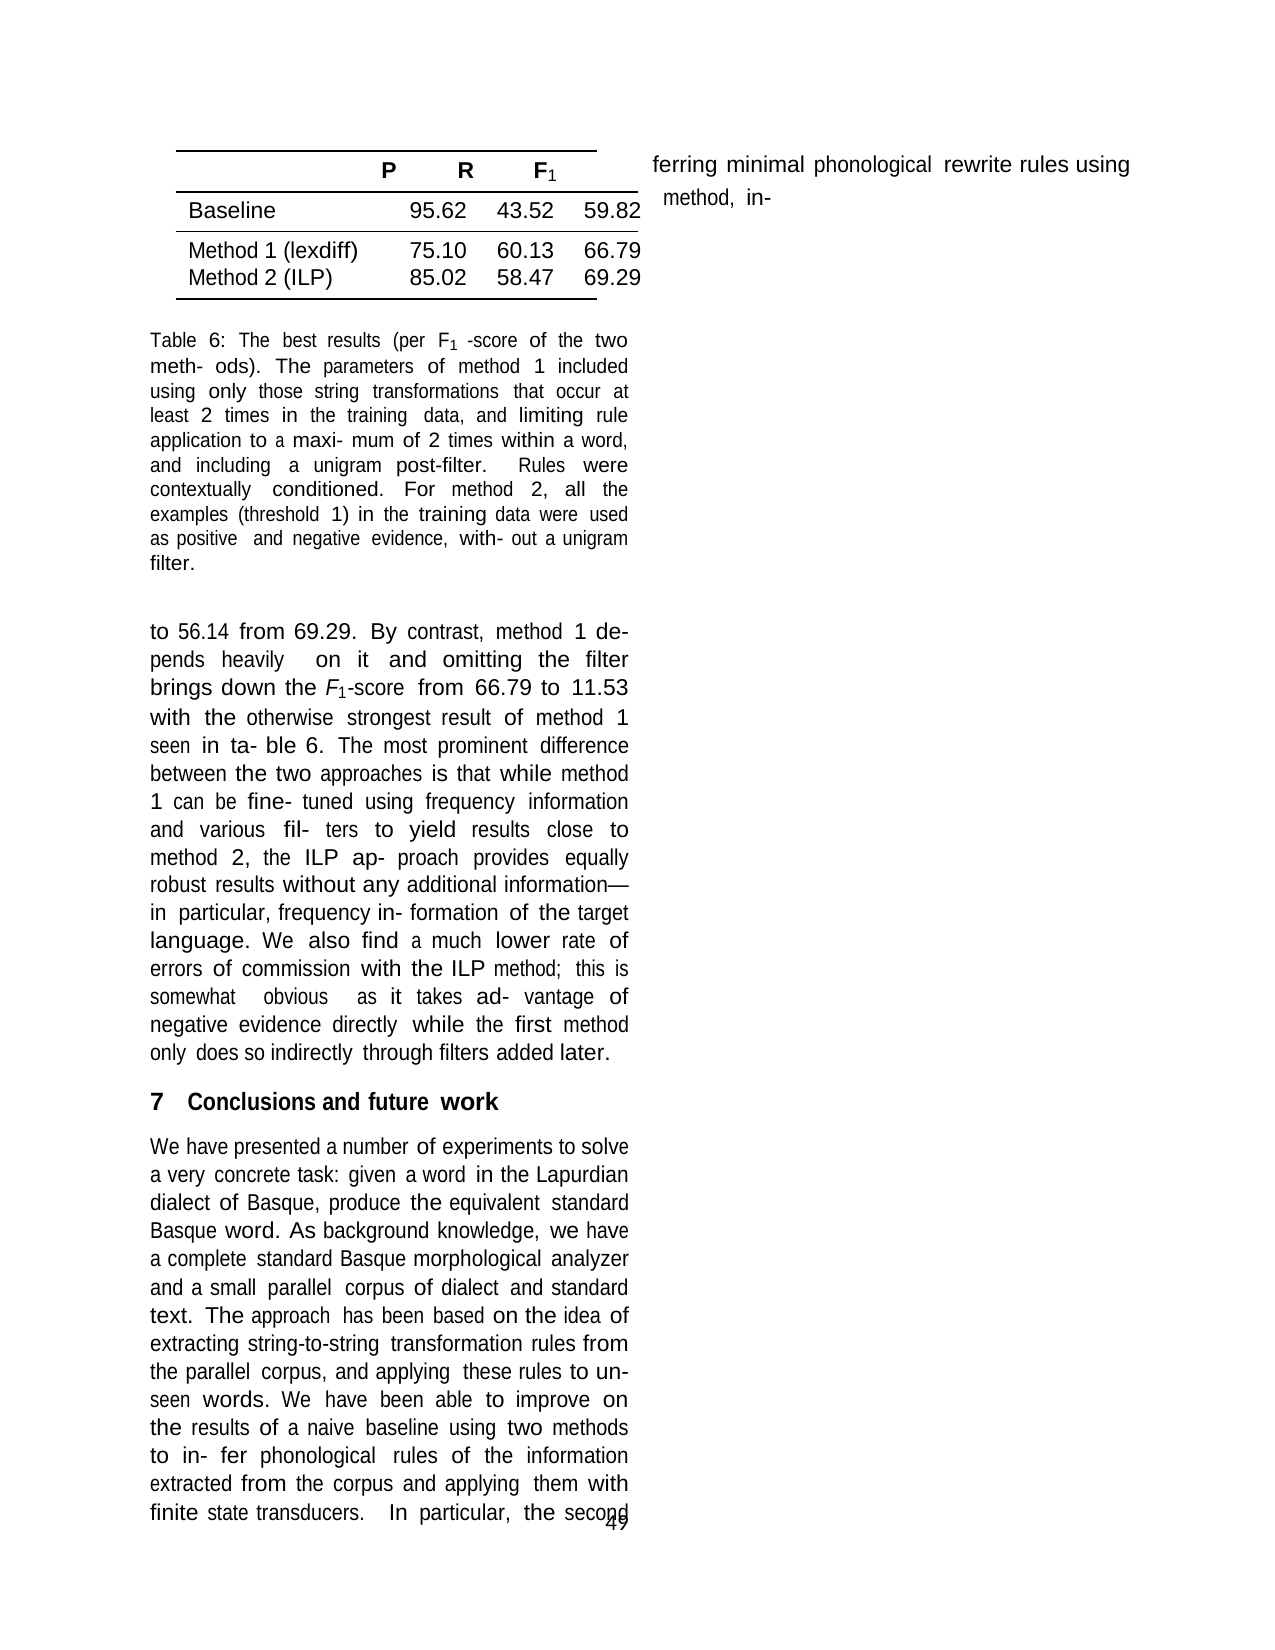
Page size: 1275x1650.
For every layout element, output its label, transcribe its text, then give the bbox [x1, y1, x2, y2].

table_header 43.52 [484, 193, 571, 231]
table_cell 85.02 [397, 265, 484, 296]
text We have presented a number of experiments to solve a very concrete task: given a word in the Lapurdian dialect of Basque, produce the equivalent standard Basque word. As background knowledge, we have a complete standard Basque morphological analyzer and a small parallel corpus of dialect and standard text. The approach has been based on the idea of extracting string-to-string transformation rules from the parallel corpus, and applying these rules to un- seen words. We have been able to improve on the results of a naive baseline using two methods to in- fer phonological rules of the information extracted from the corpus and applying them with finite state transducers. In particular, the second method, in- [150, 1133, 629, 1525]
table_cell 75.10 [397, 232, 484, 265]
table_header 95.62 [397, 193, 484, 231]
table_cell 69.29 [571, 265, 638, 296]
table_cell Method 2 (ILP) [176, 265, 397, 296]
table_cell Method 1 (lexdiff) [176, 232, 397, 265]
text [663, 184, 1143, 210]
text Table 6: The best results (per F1 -score of the two meth- ods). The parameters of method 1 included using only those string transformations that occur at least 2 times in the training data, and limiting rule application to a maxi- mum of 2 times within a word, and including a unigram post-filter. Rules were contextually conditioned. For method 2, all the examples (threshold 1) in the training data were used as positive and negative evidence, with- out a unigram filter. [150, 327, 628, 575]
text 7 Conclusions and future work [150, 1087, 502, 1116]
table_cell 60.13 [484, 232, 571, 265]
table_header 59.82 [571, 193, 638, 231]
table_header Baseline [176, 193, 397, 231]
text to 56.14 from 69.29. By contrast, method 1 de- pends heavily on it and omitting the filter brings down the F1-score from 66.79 to 11.53 with the otherwise strongest result of method 1 seen in ta- ble 6. The most prominent difference between the two approaches is that while method 1 can be fine- tuned using frequency information and various fil- ters to yield results close to method 2, the ILP ap- proach provides equally robust results without any additional information—in particular, frequency in- formation of the target language. We also find a much lower rate of errors of commission with the ILP method; this is somewhat obvious as it takes ad- vantage of negative evidence directly while the first method only does so indirectly through filters added later. [150, 618, 629, 1065]
table_cell 58.47 [484, 265, 571, 296]
table_cell 66.79 [571, 232, 638, 265]
